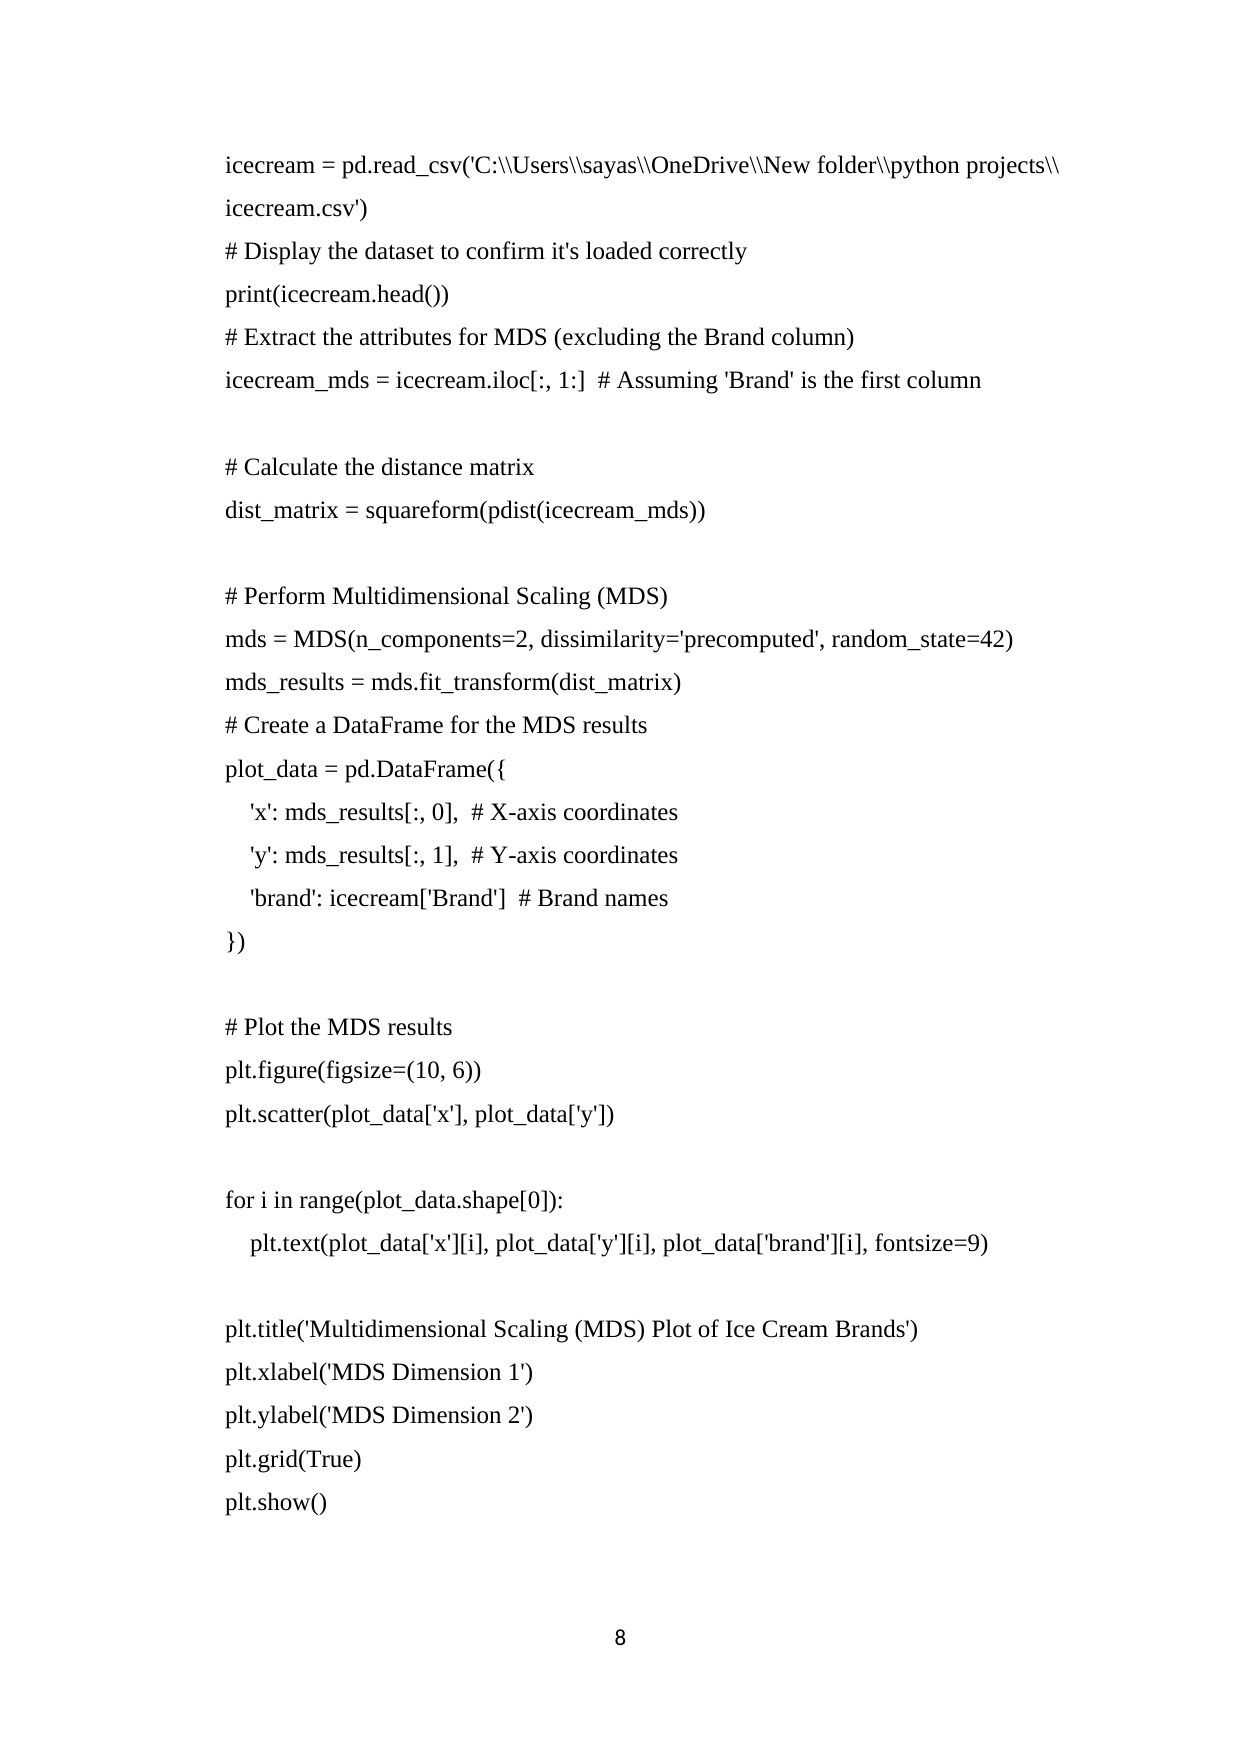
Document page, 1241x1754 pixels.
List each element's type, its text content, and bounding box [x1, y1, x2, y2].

text for i in range(plot_data.shape[0]): [225, 1185, 1090, 1214]
text plt.grid(True) [225, 1444, 1090, 1472]
text 'brand': icecream['Brand'] # Brand names [225, 883, 1090, 912]
text icecream_mds = icecream.iloc[:, 1:] # Assuming 'Brand' is the first column [225, 366, 1090, 394]
text mds_results = mds.fit_transform(dist_matrix) [225, 667, 1090, 696]
text plt.show() [225, 1487, 1090, 1516]
text }) [225, 926, 1090, 955]
text 'y': mds_results[:, 1], # Y-axis coordinates [225, 840, 1090, 869]
text dist_matrix = squareform(pdist(icecream_mds)) [225, 495, 1090, 524]
text plt.figure(figsize=(10, 6)) [225, 1056, 1090, 1084]
text # Create a DataFrame for the MDS results [225, 711, 1090, 739]
text plt.text(plot_data['x'][i], plot_data['y'][i], plot_data['brand'][i], fontsize=9) [225, 1228, 1090, 1257]
text 'x': mds_results[:, 0], # X-axis coordinates [225, 797, 1090, 826]
text print(icecream.head()) [225, 279, 1090, 308]
text # Plot the MDS results [225, 1012, 1090, 1041]
text # Extract the attributes for MDS (excluding the Brand column) [225, 322, 1090, 351]
text plt.scatter(plot_data['x'], plot_data['y']) [225, 1099, 1090, 1127]
text icecream = pd.read_csv('C:\\Users\\sayas\\OneDrive\\New folder\\python projects\\icecream.csv') [225, 150, 1090, 222]
text plt.ylabel('MDS Dimension 2') [225, 1401, 1090, 1429]
text plot_data = pd.DataFrame({ [225, 754, 1090, 782]
text mds = MDS(n_components=2, dissimilarity='precomputed', random_state=42) [225, 624, 1090, 653]
text plt.xlabel('MDS Dimension 1') [225, 1357, 1090, 1386]
text # Perform Multidimensional Scaling (MDS) [225, 581, 1090, 610]
text plt.title('Multidimensional Scaling (MDS) Plot of Ice Cream Brands') [225, 1314, 1090, 1343]
text # Calculate the distance matrix [225, 452, 1090, 481]
text # Display the dataset to confirm it's loaded correctly [225, 236, 1090, 265]
